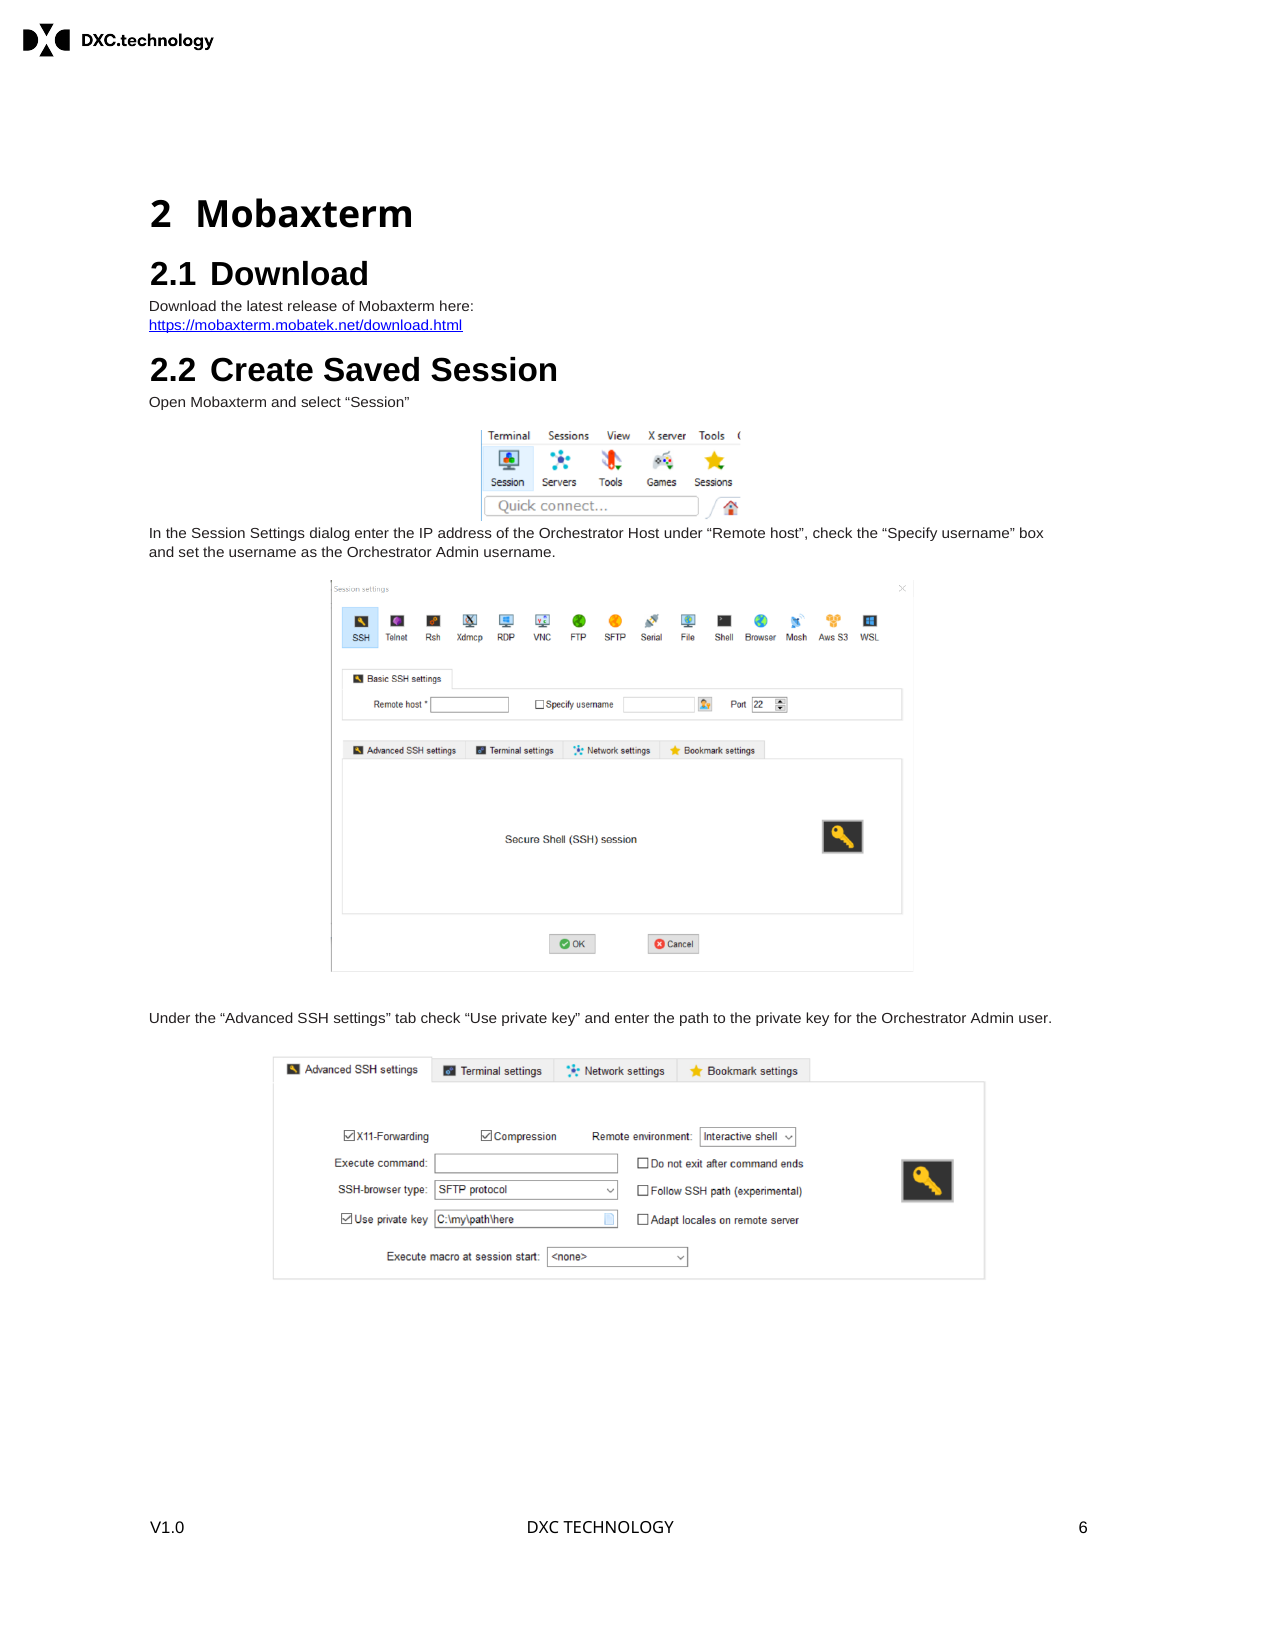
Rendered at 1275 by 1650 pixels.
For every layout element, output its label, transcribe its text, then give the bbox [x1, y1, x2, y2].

subtitle Mobaxterm [150, 187, 1125, 238]
text Open Mobaxterm and select “Session” [148, 393, 1072, 411]
picture [330, 580, 914, 972]
picture [8, 8, 229, 72]
subtitle Create Saved Session [150, 359, 1125, 386]
text In the Session Settings dialog enter the IP address of the Orchestrator Host under “Remote host”, check the “Specify username” box and set the username as the Orchestrator Admin username. [148, 524, 1072, 561]
text https://mobaxterm.mobatek.net/download.html [148, 316, 1072, 334]
text Under the “Advanced SSH settings” tab check “Use private key” and enter the path to the private key for the Orchestrator Admin user. [148, 1009, 1072, 1028]
text Download the latest release of Mobaxterm here: [148, 297, 1072, 316]
picture [480, 430, 741, 521]
subtitle Download [150, 263, 1125, 291]
picture [272, 1056, 988, 1281]
